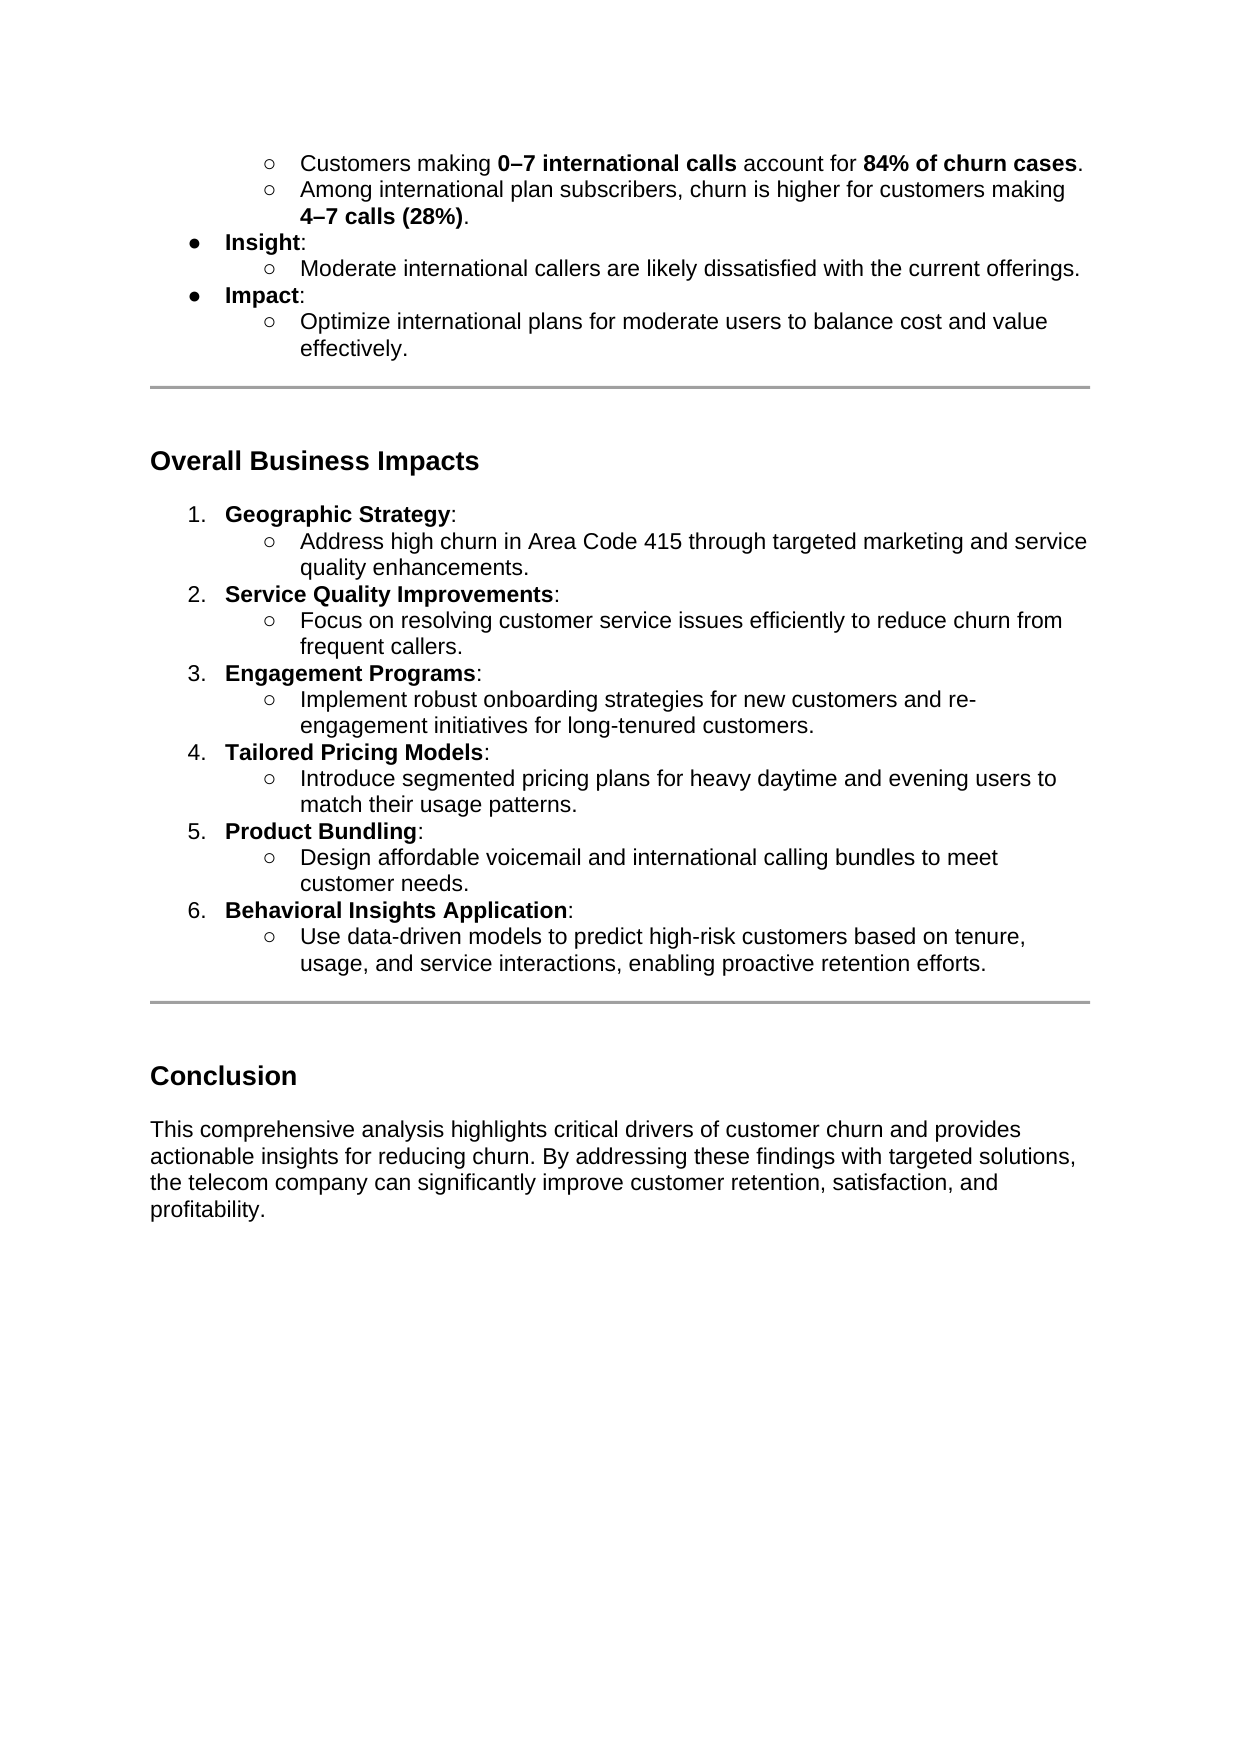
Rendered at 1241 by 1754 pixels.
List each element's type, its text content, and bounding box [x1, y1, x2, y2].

list Among international plan subscribers, churn is higher for customers making 4–7 calls (28%). [262, 176, 1090, 229]
list Focus on resolving customer service issues efficiently to reduce churn from frequent callers. [262, 607, 1090, 659]
list Address high churn in Area Code 415 through targeted marketing and service quality enhancements. [262, 528, 1090, 581]
list Tailored Pricing Models: [187, 739, 1090, 765]
list Insight: [187, 229, 1090, 255]
list Service Quality Improvements: [187, 581, 1090, 607]
text This comprehensive analysis highlights critical drivers of customer churn and provides actionable insights for reducing churn. By addressing these findings with targeted solutions, the telecom company can significantly improve customer retention, satisfaction, and profitability. [150, 1116, 1090, 1222]
list Moderate international callers are likely dissatisfied with the current offerings. [262, 255, 1090, 282]
list Geographic Strategy: [187, 501, 1090, 528]
list Impact: [187, 282, 1090, 308]
subtitle Conclusion [150, 1060, 1090, 1091]
list Use data-driven models to predict high-risk customers based on tenure, usage, and service interactions, enabling proactive retention efforts. [262, 923, 1090, 976]
list Design affordable voicemail and international calling bundles to meet customer needs. [262, 844, 1090, 897]
subtitle Overall Business Impacts [150, 445, 1090, 476]
list Introduce segmented pricing plans for heavy daytime and evening users to match their usage patterns. [262, 765, 1090, 818]
list Optimize international plans for moderate users to balance cost and value effectively. [262, 308, 1090, 361]
list Product Bundling: [187, 818, 1090, 844]
list Engagement Programs: [187, 659, 1090, 686]
list Behavioral Insights Application: [187, 897, 1090, 923]
list Customers making 0–7 international calls account for 84% of churn cases. [262, 150, 1090, 176]
list Implement robust onboarding strategies for new customers and re-engagement initiatives for long-tenured customers. [262, 686, 1090, 739]
